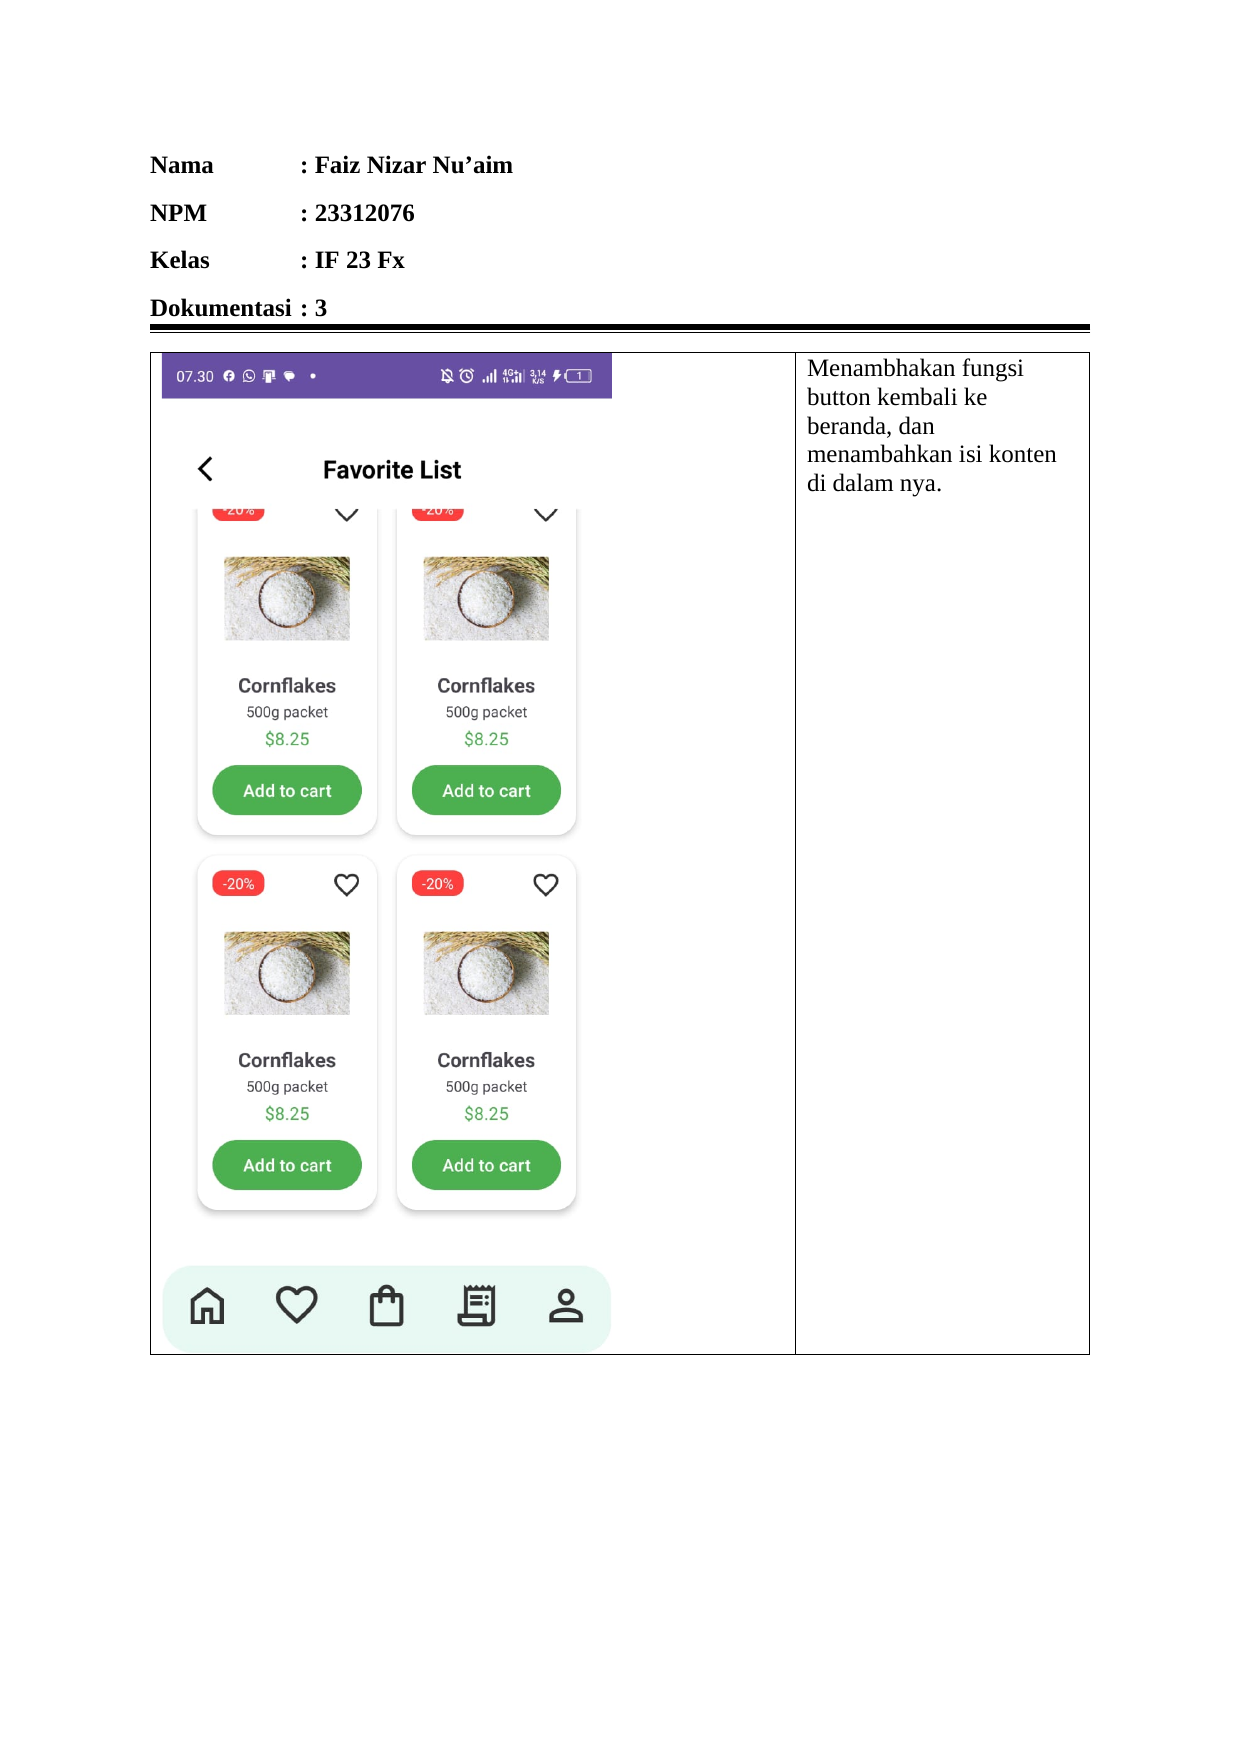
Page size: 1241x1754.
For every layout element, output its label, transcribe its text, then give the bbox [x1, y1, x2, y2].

table_header [612, 353, 795, 1354]
text Kelas : IF 23 Fx [150, 245, 1090, 274]
text Dokumentasi : 3 [150, 293, 1090, 324]
picture [161, 353, 612, 1354]
table_header Menambhakan fungsi button kembali ke beranda, dan menambahkan isi konten di dalam nya. [796, 353, 1089, 1354]
text NPM : 23312076 [150, 198, 1090, 226]
table_header [151, 353, 161, 1354]
text Nama : Faiz Nizar Nu’aim [150, 150, 1090, 179]
